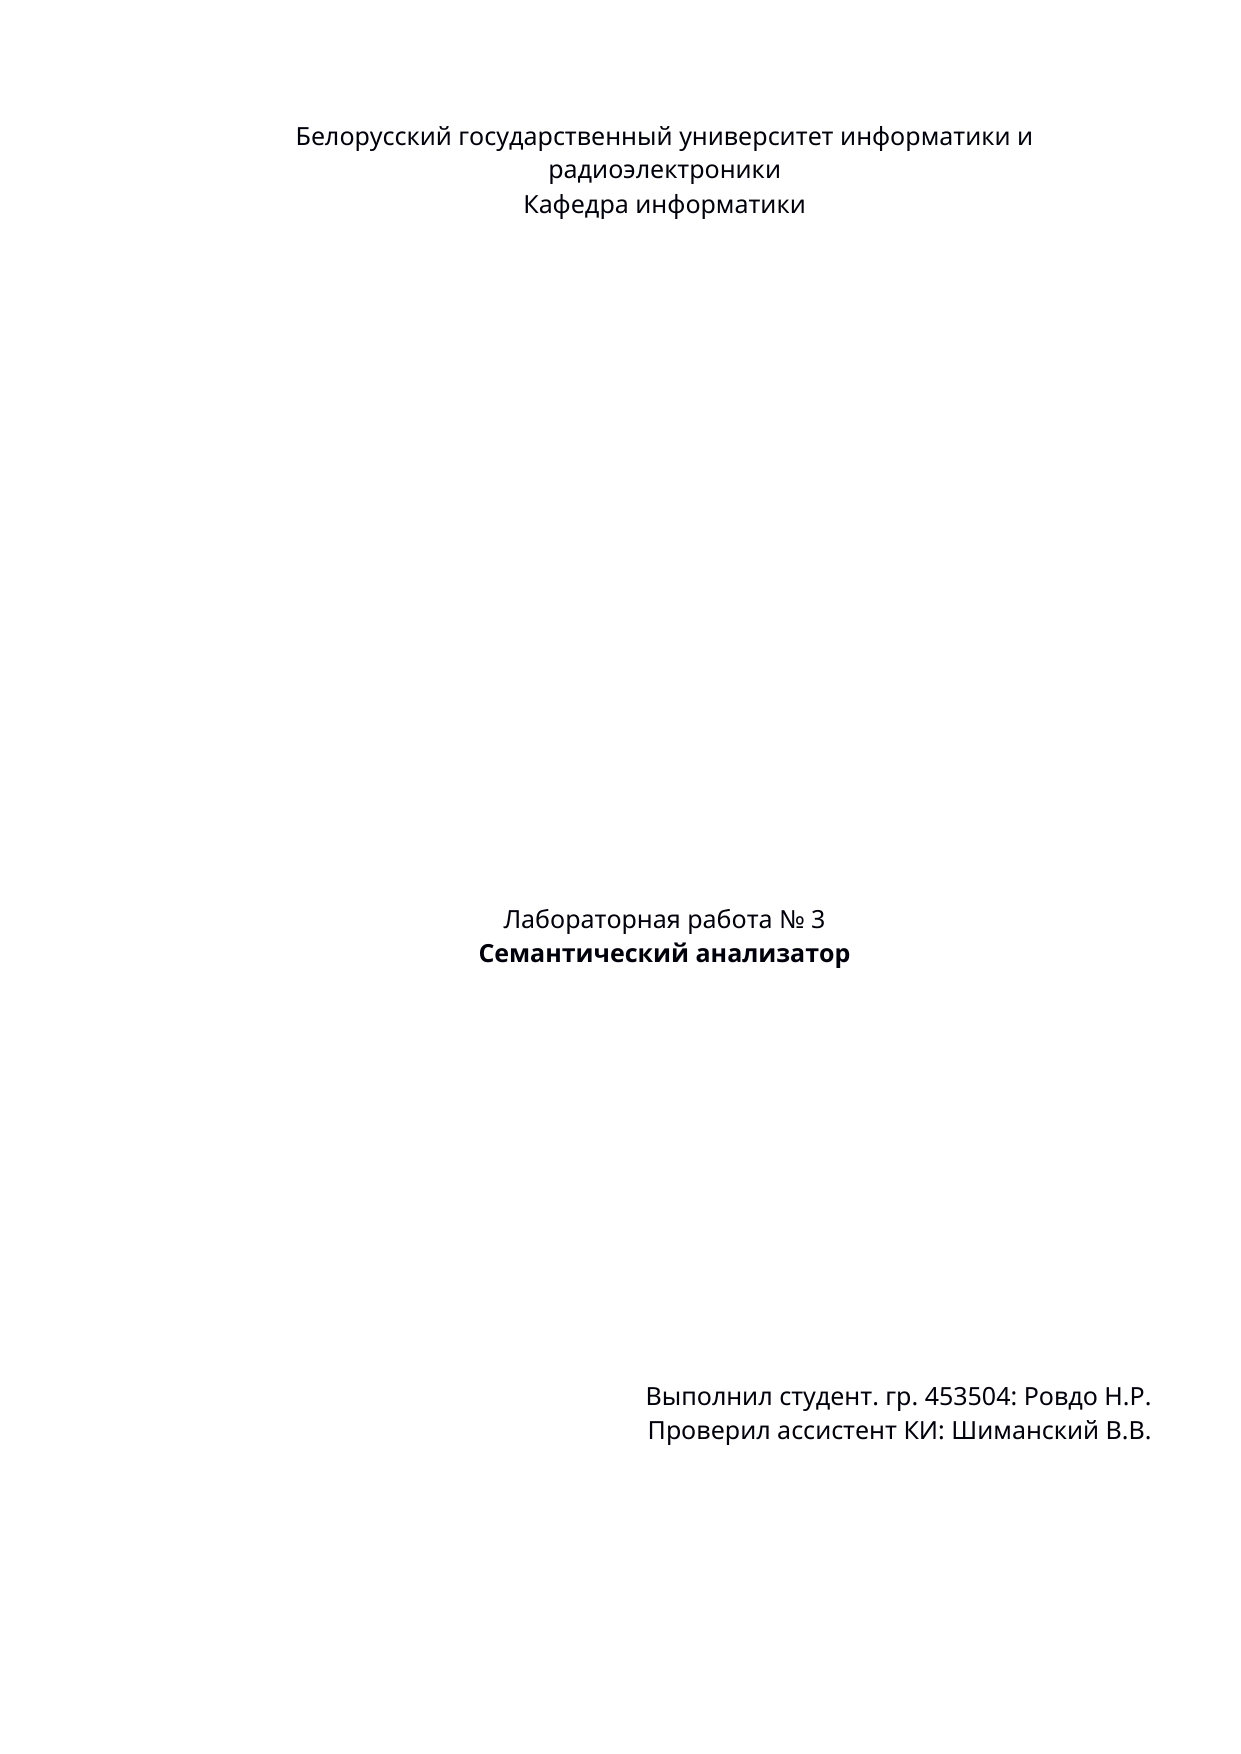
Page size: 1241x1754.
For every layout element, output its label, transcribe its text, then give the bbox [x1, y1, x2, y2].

text Лабораторная работа № 3 [177, 902, 1152, 936]
text Белорусский государственный университет информатики и радиоэлектроники [177, 118, 1152, 186]
text Проверил ассистент КИ: Шиманский В.В. [177, 1412, 1152, 1447]
text Семантический анализатор [177, 936, 1152, 970]
text Кафедра информатики [177, 186, 1152, 220]
text Выполнил студент. гр. 453504: Ровдо Н.Р. [177, 1378, 1152, 1412]
